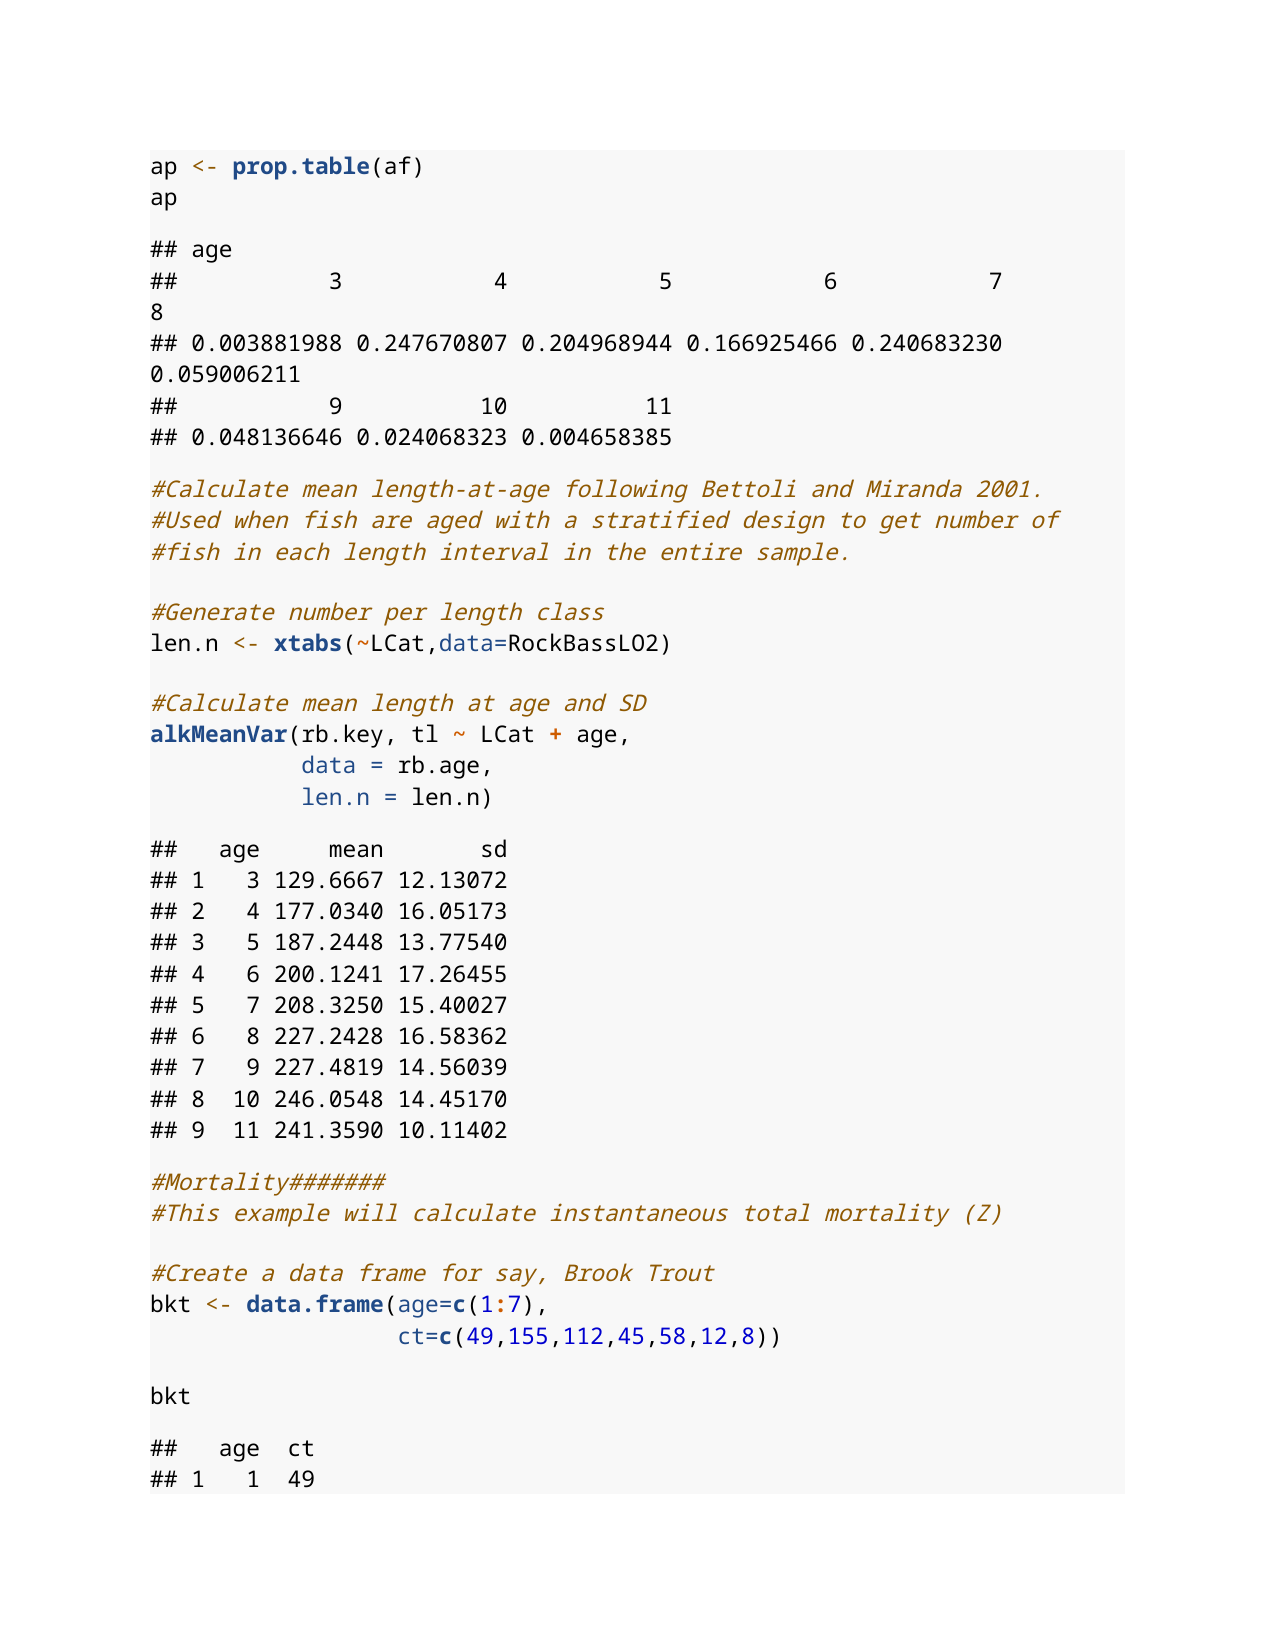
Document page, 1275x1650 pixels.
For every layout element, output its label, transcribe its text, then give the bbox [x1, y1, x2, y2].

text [150, 1432, 1125, 1494]
text # age frequency distribution af <- xtabs(~age,data=rb.combined) # proportional age distribution ap <- prop.table(af) ap [177, 150, 1125, 212]
text ## age mean sd ## 1 3 129.6667 12.13072 ## 2 4 177.0340 16.05173 ## 3 5 187.2448 13.77540 ## 4 6 200.1241 17.26455 ## 5 7 208.3250 15.40027 ## 6 8 227.2428 16.58362 ## 7 9 227.4819 14.56039 ## 8 10 246.0548 14.45170 ## 9 11 241.3590 10.11402 [150, 832, 1125, 1145]
text #Mortality####### #This example will calculate instantaneous total mortality (Z) #Create a data frame for say, Brook Trout bkt <- data.frame(age=c(1:7), ct=c(49,155,112,45,58,12,8)) bkt [150, 1166, 1125, 1411]
text ## age ## 3 4 5 6 7 8 ## 0.003881988 0.247670807 0.204968944 0.166925466 0.240683230 0.059006211 ## 9 10 11 ## 0.048136646 0.024068323 0.004658385 [150, 233, 1125, 452]
text #Calculate mean length-at-age following Bettoli and Miranda 2001. #Used when fish are aged with a stratified design to get number of #fish in each length interval in the entire sample. #Generate number per length class len.n <- xtabs(~LCat,data=RockBassLO2) #Calculate mean length at age and SD alkMeanVar(rb.key, tl ~ LCat + age, data = rb.age, len.n = len.n) [150, 473, 1125, 812]
